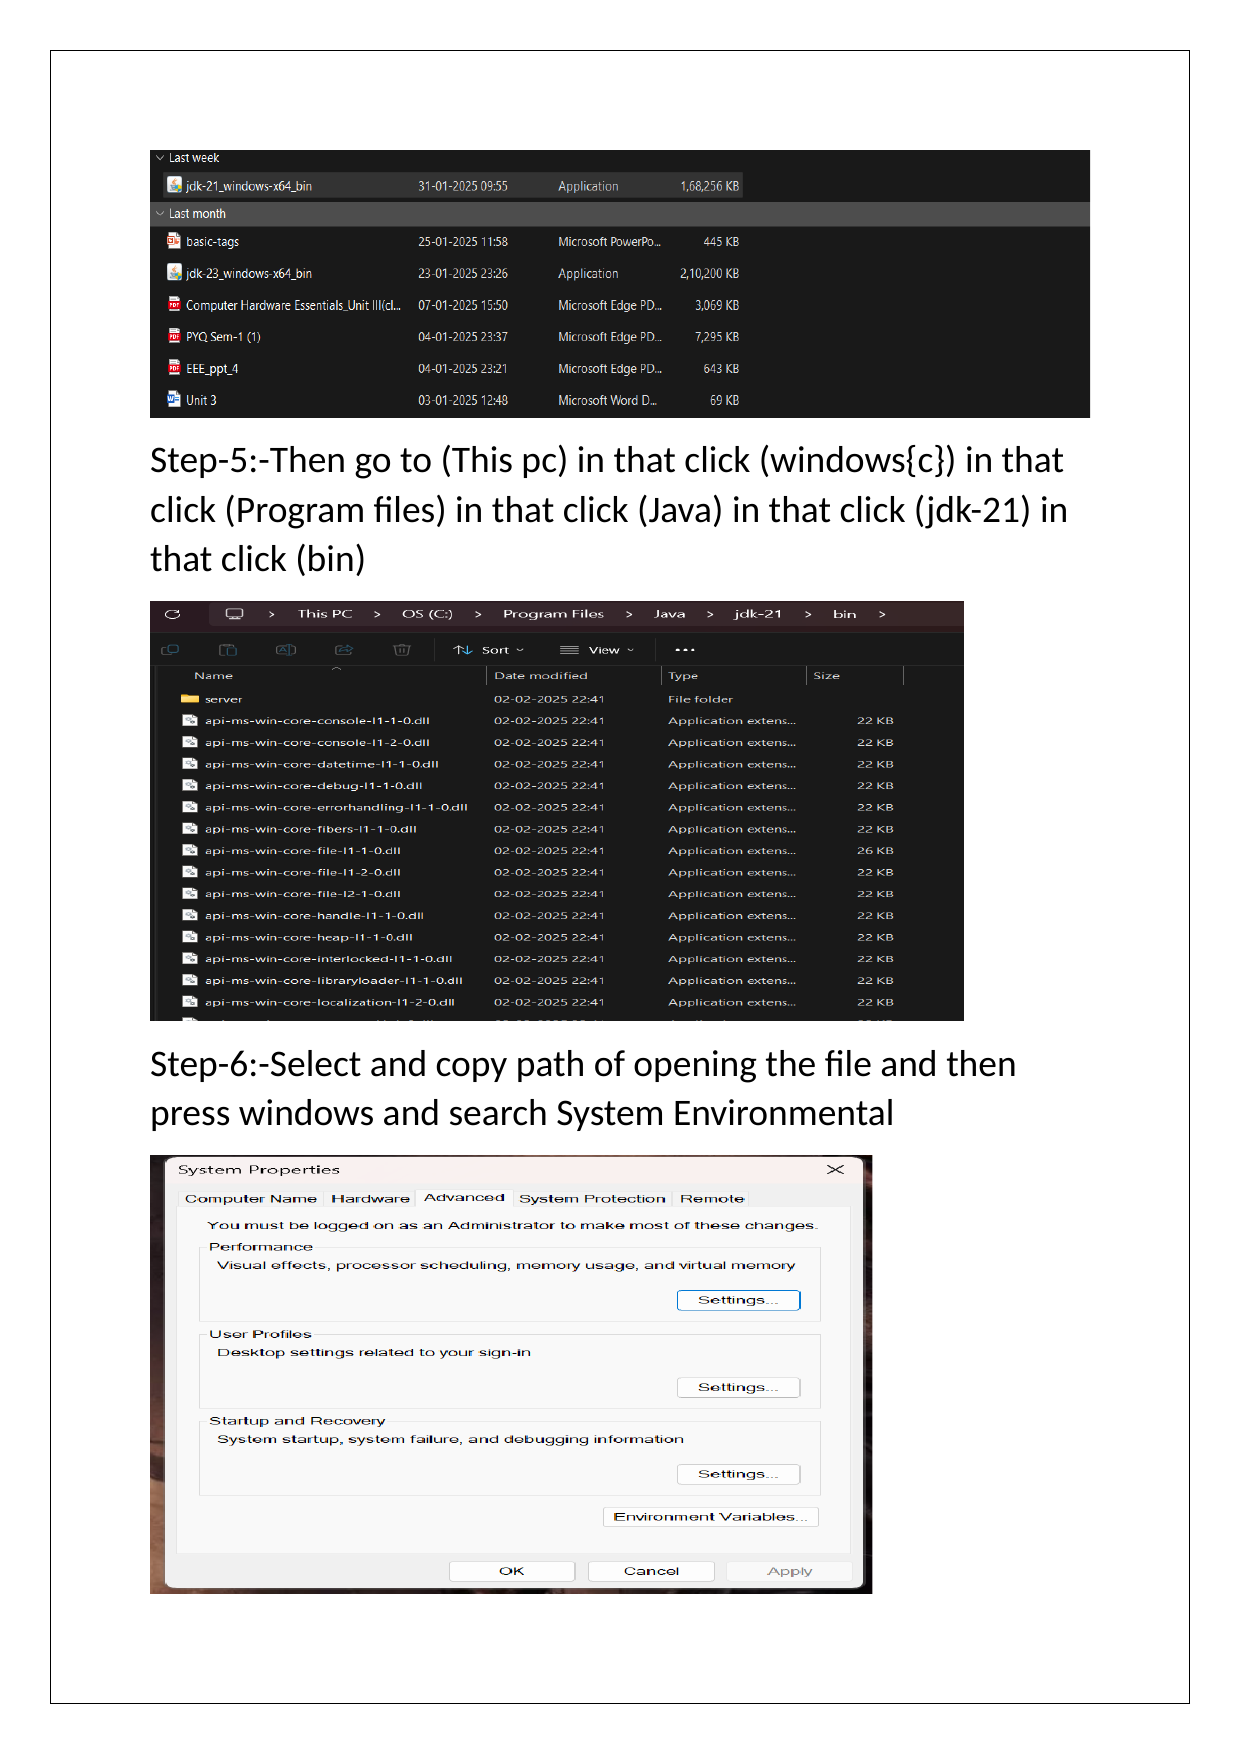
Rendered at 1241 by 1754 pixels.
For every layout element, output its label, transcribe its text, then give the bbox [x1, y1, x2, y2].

picture [150, 150, 1091, 418]
text Step-6:-Select and copy path of opening the file and then press windows and search System Environmental [150, 1039, 1090, 1135]
text Step-5:-Then go to (This pc) in that click (windows{c}) in that click (Program files) in that click (Java) in that click (jdk-21) in that click (bin) [150, 436, 1090, 581]
picture [150, 1155, 873, 1594]
picture [150, 601, 964, 1021]
